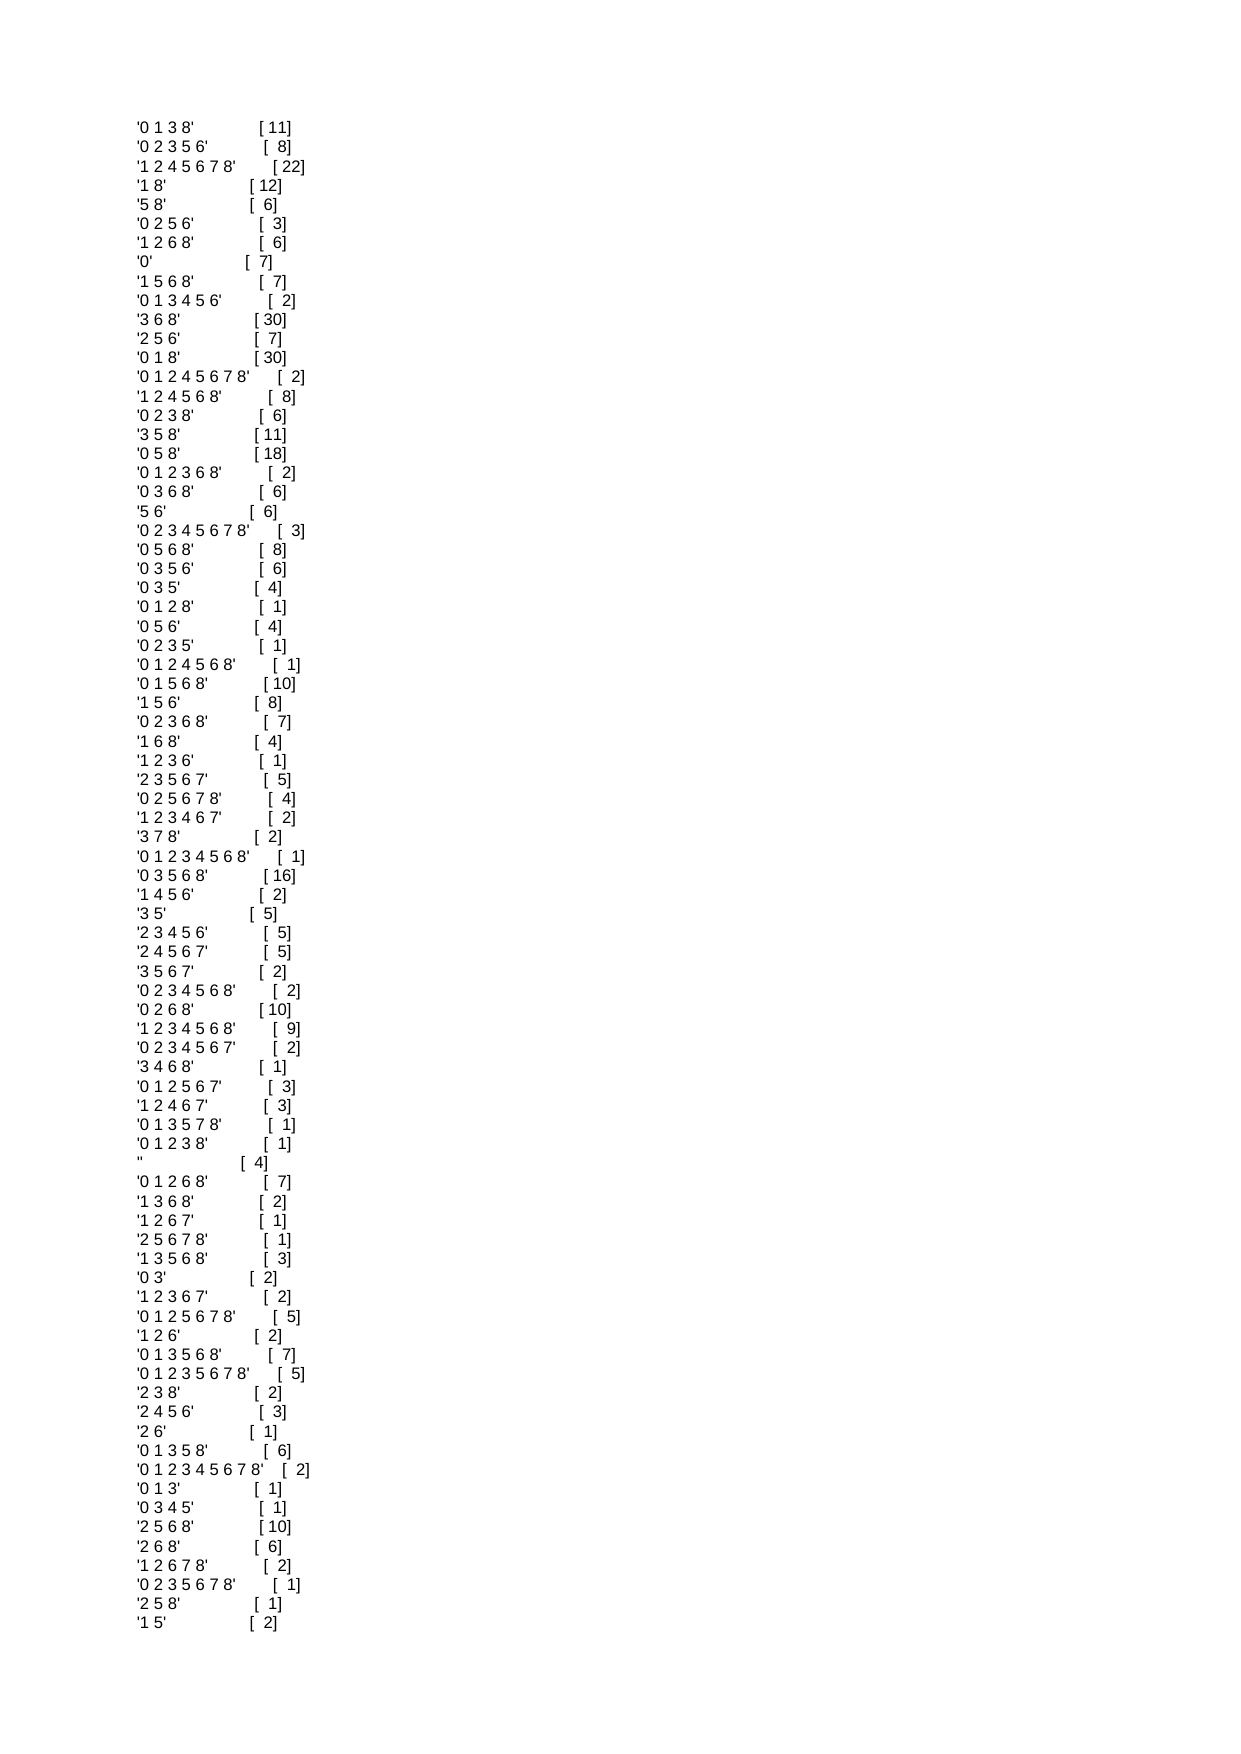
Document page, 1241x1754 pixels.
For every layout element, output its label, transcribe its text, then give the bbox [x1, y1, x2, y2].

text '0' [ 7] [118, 252, 1122, 271]
text '0 1 2 3 4 5 6 8' [ 1] [118, 846, 1122, 866]
text '3 6 8' [ 30] [118, 310, 1122, 329]
text '0 1 2 4 5 6 8' [ 1] [118, 655, 1122, 674]
text '0 3 5 6 8' [ 16] [118, 866, 1122, 885]
text '1 8' [ 12] [118, 176, 1122, 195]
text '1 2 4 5 6 8' [ 8] [118, 386, 1122, 406]
text '0 1 3 5 6 8' [ 7] [118, 1345, 1122, 1364]
text '1 6 8' [ 4] [118, 731, 1122, 751]
text '0 2 5 6' [ 3] [118, 214, 1122, 233]
text '1 4 5 6' [ 2] [118, 885, 1122, 904]
text '0 3 5' [ 4] [118, 578, 1122, 597]
text '2 3 4 5 6' [ 5] [118, 923, 1122, 942]
text '3 5 8' [ 11] [118, 425, 1122, 444]
text '3 5 6 7' [ 2] [118, 961, 1122, 981]
text '0 1 3 5 7 8' [ 1] [118, 1115, 1122, 1134]
text '0 3 6 8' [ 6] [118, 482, 1122, 501]
text '0 1 2 3 6 8' [ 2] [118, 463, 1122, 482]
text '2 3 8' [ 2] [118, 1383, 1122, 1402]
text '' [ 4] [118, 1153, 1122, 1172]
text '0 1 3' [ 1] [118, 1479, 1122, 1498]
text '5 6' [ 6] [118, 501, 1122, 521]
text '1 5' [ 2] [118, 1613, 1122, 1632]
text '0 5 6' [ 4] [118, 616, 1122, 636]
text '1 2 3 4 6 7' [ 2] [118, 808, 1122, 827]
text '0 2 3 4 5 6 8' [ 2] [118, 981, 1122, 1000]
text '2 5 6' [ 7] [118, 329, 1122, 348]
text '3 7 8' [ 2] [118, 827, 1122, 846]
text '0 1 2 3 5 6 7 8' [ 5] [118, 1364, 1122, 1383]
text '2 5 6 8' [ 10] [118, 1517, 1122, 1536]
text '0 2 6 8' [ 10] [118, 1000, 1122, 1019]
text '0 1 2 4 5 6 7 8' [ 2] [118, 367, 1122, 386]
text '0 2 3 5 6' [ 8] [118, 137, 1122, 156]
text '1 3 6 8' [ 2] [118, 1191, 1122, 1211]
text '5 8' [ 6] [118, 195, 1122, 214]
text '0 5 6 8' [ 8] [118, 540, 1122, 559]
text '1 5 6 8' [ 7] [118, 271, 1122, 291]
text '1 2 3 4 5 6 8' [ 9] [118, 1019, 1122, 1038]
text '1 3 5 6 8' [ 3] [118, 1249, 1122, 1268]
text '0 2 3 5 6 7 8' [ 1] [118, 1575, 1122, 1594]
text '1 2 6 7' [ 1] [118, 1211, 1122, 1230]
text '0 2 5 6 7 8' [ 4] [118, 789, 1122, 808]
text '2 4 5 6' [ 3] [118, 1402, 1122, 1421]
text '2 5 6 7 8' [ 1] [118, 1230, 1122, 1249]
text '1 2 6' [ 2] [118, 1326, 1122, 1345]
text '1 2 3 6 7' [ 2] [118, 1287, 1122, 1306]
text '2 3 5 6 7' [ 5] [118, 770, 1122, 789]
text '0 2 3 4 5 6 7 8' [ 3] [118, 521, 1122, 540]
text '0 1 3 5 8' [ 6] [118, 1441, 1122, 1460]
text '0 3 4 5' [ 1] [118, 1498, 1122, 1517]
text '0 2 3 8' [ 6] [118, 406, 1122, 425]
text '0 3 5 6' [ 6] [118, 559, 1122, 578]
text '0 1 2 5 6 7 8' [ 5] [118, 1306, 1122, 1326]
text '0 2 3 5' [ 1] [118, 636, 1122, 655]
text '0 1 2 5 6 7' [ 3] [118, 1076, 1122, 1096]
text '0 3' [ 2] [118, 1268, 1122, 1287]
text '1 2 4 5 6 7 8' [ 22] [118, 156, 1122, 176]
text '0 1 8' [ 30] [118, 348, 1122, 367]
text '0 1 2 3 8' [ 1] [118, 1134, 1122, 1153]
text '3 4 6 8' [ 1] [118, 1057, 1122, 1076]
text '2 6 8' [ 6] [118, 1536, 1122, 1556]
text '1 2 3 6' [ 1] [118, 751, 1122, 770]
text '0 1 5 6 8' [ 10] [118, 674, 1122, 693]
text '0 2 3 4 5 6 7' [ 2] [118, 1038, 1122, 1057]
text '2 6' [ 1] [118, 1421, 1122, 1441]
text '2 4 5 6 7' [ 5] [118, 942, 1122, 961]
text '1 2 6 7 8' [ 2] [118, 1556, 1122, 1575]
text '1 2 4 6 7' [ 3] [118, 1096, 1122, 1115]
text '0 1 3 4 5 6' [ 2] [118, 291, 1122, 310]
text '1 5 6' [ 8] [118, 693, 1122, 712]
text '2 5 8' [ 1] [118, 1594, 1122, 1613]
text '0 1 2 6 8' [ 7] [118, 1172, 1122, 1191]
text '0 1 3 8' [ 11] [118, 118, 1122, 137]
text '0 5 8' [ 18] [118, 444, 1122, 463]
text '0 1 2 3 4 5 6 7 8' [ 2] [118, 1460, 1122, 1479]
text '3 5' [ 5] [118, 904, 1122, 923]
text '1 2 6 8' [ 6] [118, 233, 1122, 252]
text '0 2 3 6 8' [ 7] [118, 712, 1122, 731]
text '0 1 2 8' [ 1] [118, 597, 1122, 616]
